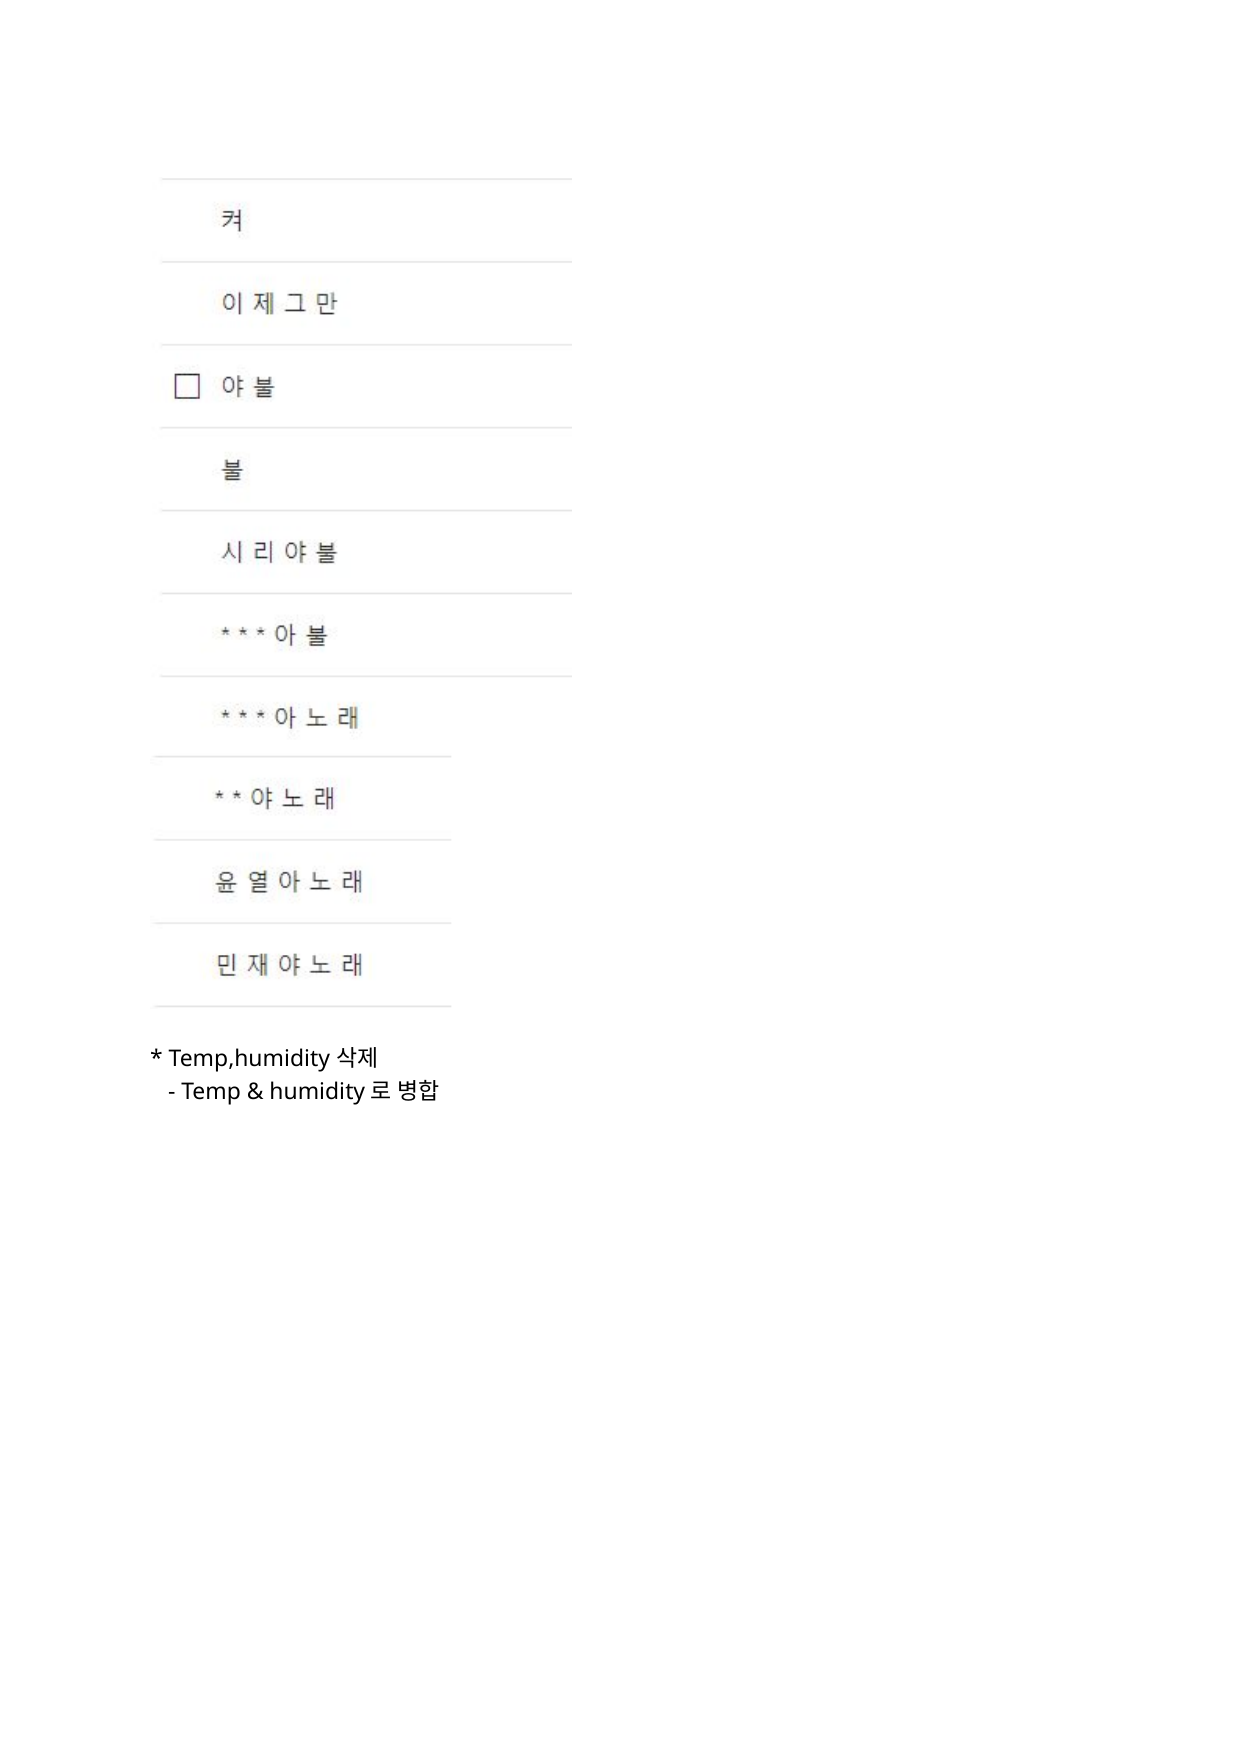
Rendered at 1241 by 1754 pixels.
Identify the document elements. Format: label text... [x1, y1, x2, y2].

picture [150, 177, 572, 1009]
text - Temp & humidity로 병합 [150, 1073, 1090, 1106]
text * Temp,humidity 삭제 [150, 1040, 1090, 1073]
